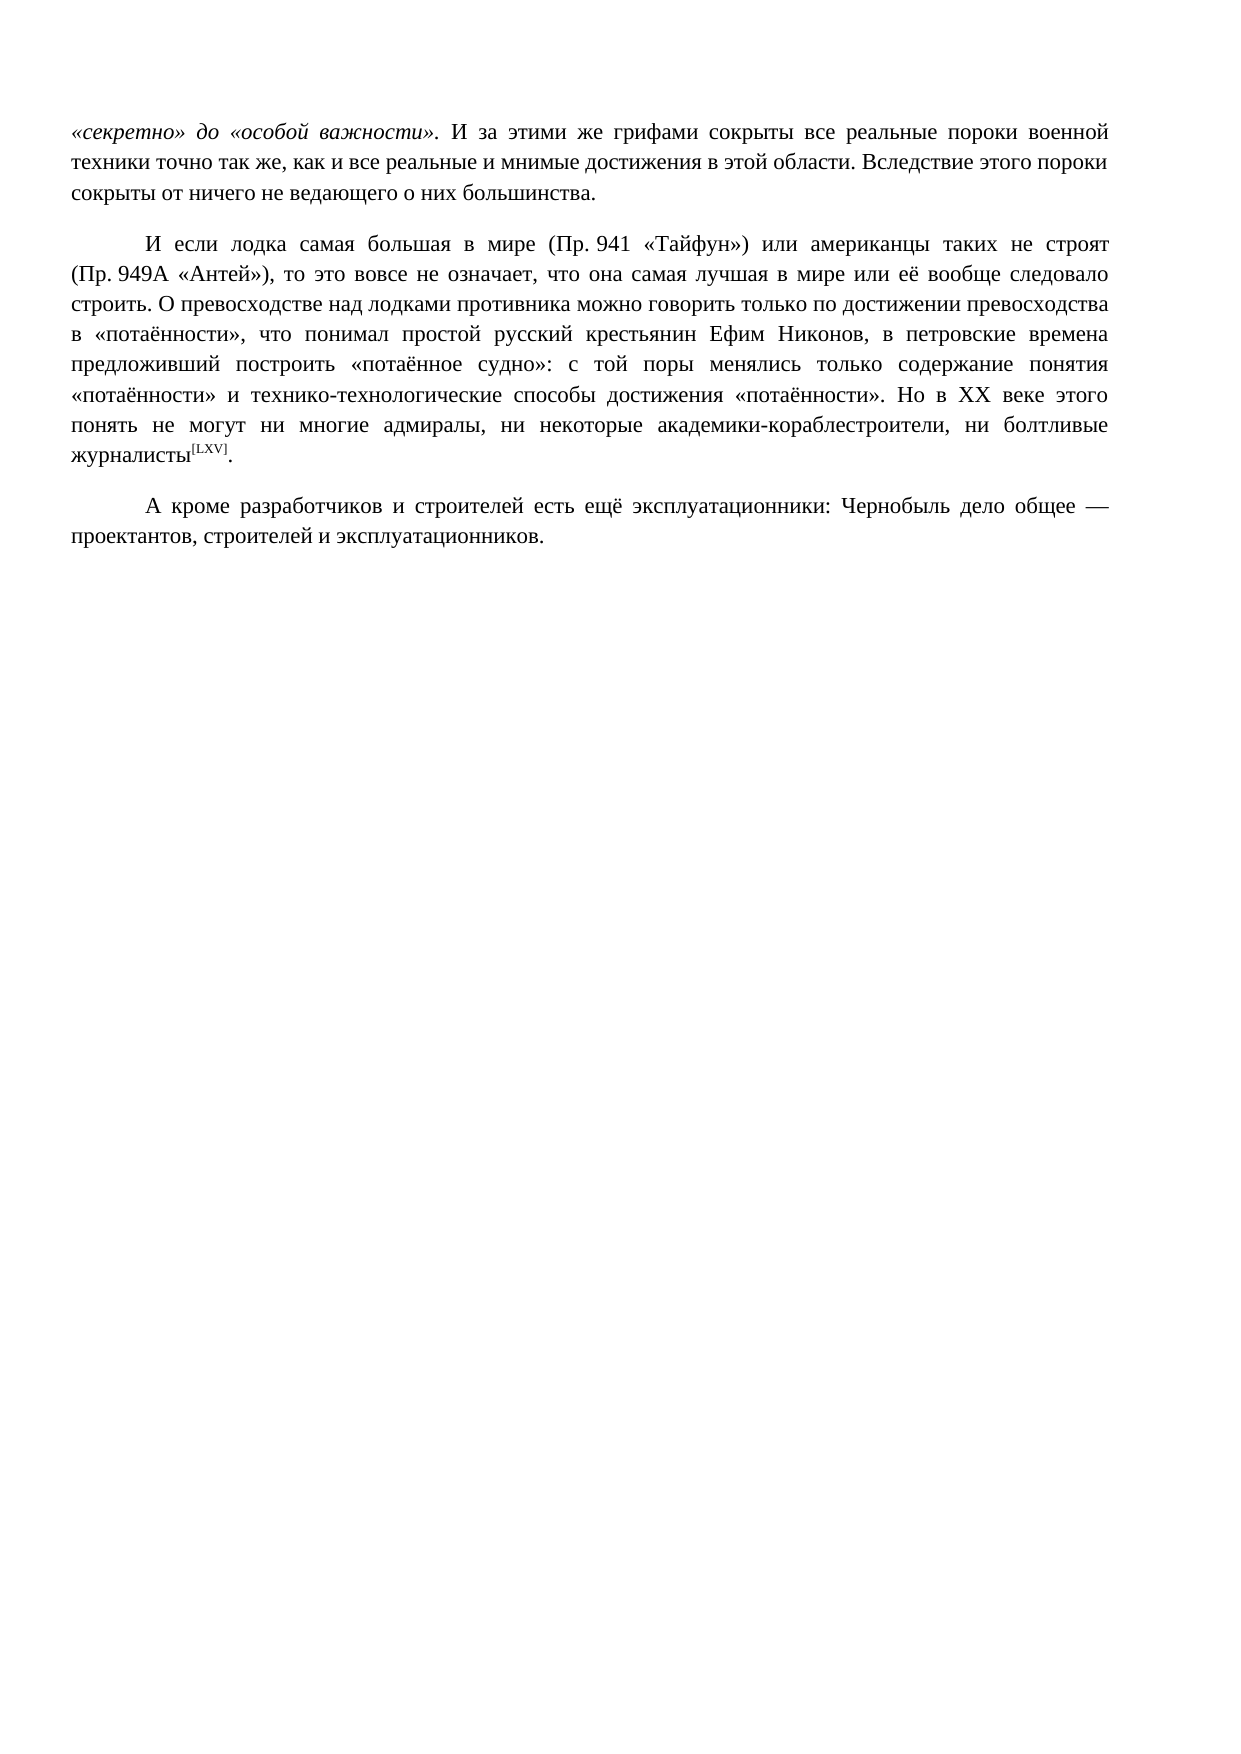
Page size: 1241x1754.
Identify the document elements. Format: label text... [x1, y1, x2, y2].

text И если лодка самая большая в мире (Пр. 941 «Тайфун») или американцы таких не строят (Пр. 949А «Антей»), то это вовсе не означает, что она самая лучшая в мире или её вообще следовало строить. О превосходстве над лодками противника можно говорить только по достижении превосходства в «потаённости», что понимал простой русский крестьянин Ефим Никонов, в петровские времена предложивший построить «потаённое судно»: с той поры менялись только содержание понятия «потаённости» и технико-технологические способы достижения «потаённости». Но в ХХ веке этого понять не могут ни многие адмиралы, ни некоторые академики-кораблестроители, ни болтливые журналисты[LXV]. [71, 230, 1110, 467]
text А кроме разработчиков и строителей есть ещё эксплуатационники: Чернобыль дело общее — проектантов, строителей и эксплуатационников. [71, 492, 1110, 549]
